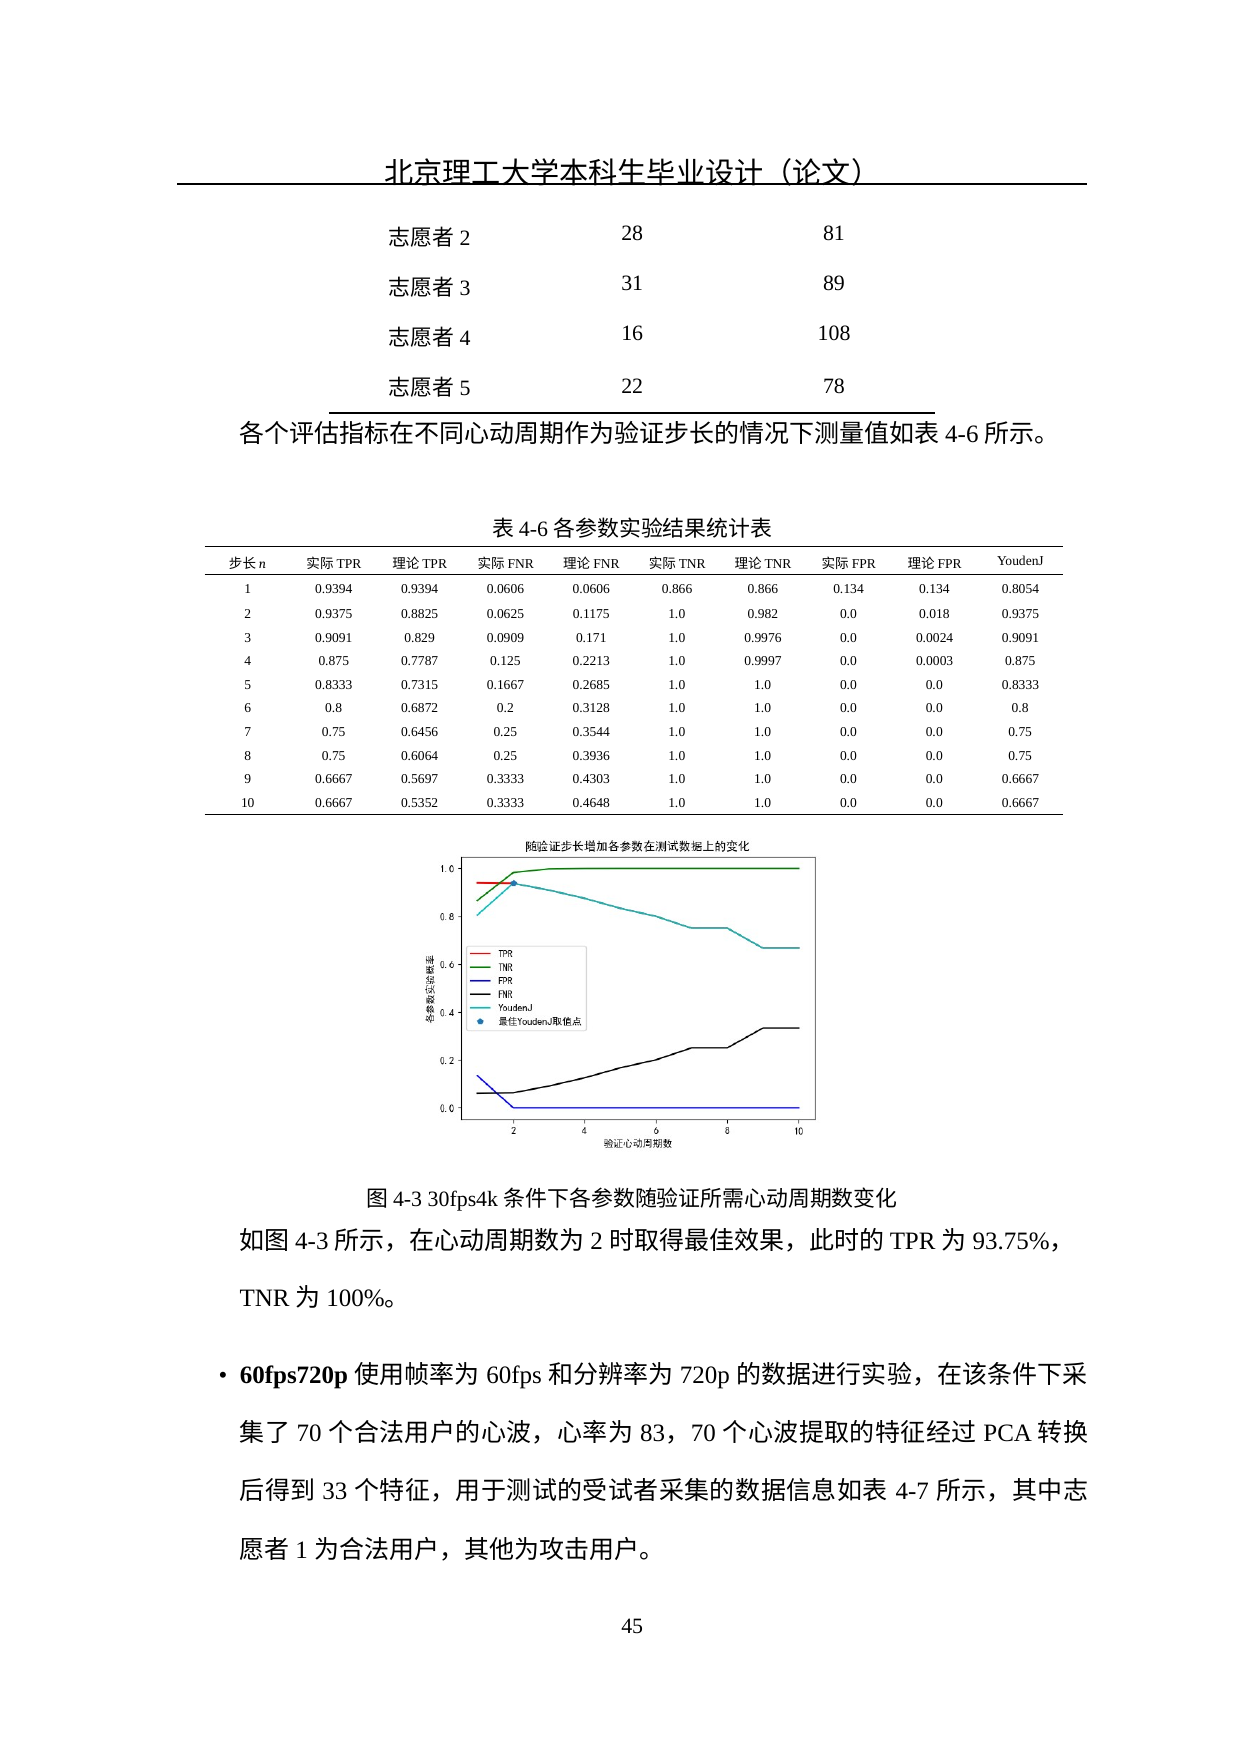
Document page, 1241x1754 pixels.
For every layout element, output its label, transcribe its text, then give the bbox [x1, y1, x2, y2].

table_cell 0.7315 [392, 671, 477, 694]
table_cell 0.0606 [563, 575, 648, 600]
table_cell 0.0 [821, 600, 907, 623]
table_cell 1.0 [734, 718, 821, 742]
table_cell 0.8825 [392, 600, 477, 623]
table_cell 0.7787 [392, 647, 477, 671]
table_cell 0.9091 [306, 624, 392, 647]
table_cell 7 [205, 718, 306, 742]
text 如图 4-3 所示，在心动周期数为 2 时取得最佳效果，此时的 TPR 为 93.75%， [239, 1221, 1106, 1257]
table_cell 0.1175 [563, 600, 648, 623]
table_header 步长n [205, 547, 306, 574]
table_cell 1.0 [649, 718, 734, 742]
table_cell 0.0 [907, 765, 997, 789]
table_cell 5 [205, 671, 306, 694]
table_cell 16 [577, 311, 781, 361]
table_cell 3 [205, 624, 306, 647]
table_cell 0.9394 [392, 575, 477, 600]
table_cell 0.8333 [306, 671, 392, 694]
table_header 实际 TNR [649, 547, 734, 574]
table_cell 1 [205, 575, 306, 600]
text 图 4-3 30fps4k 条件下各参数随验证所需心动周期数变化 [366, 1181, 1106, 1213]
table_cell 0.0625 [477, 600, 563, 623]
table_cell 0.0 [821, 624, 907, 647]
text 各个评估指标在不同心动周期作为验证步长的情况下测量值如表 4-6 所示。 [239, 414, 1088, 450]
table_cell 31 [577, 261, 781, 311]
table_cell 0.8 [306, 694, 392, 718]
table_cell 志愿者 2 [329, 211, 577, 261]
table_cell 0.9394 [306, 575, 392, 600]
table_cell 28 [577, 211, 781, 261]
table_cell 0.0 [907, 694, 997, 718]
table_cell 0.0 [907, 789, 997, 814]
table_cell 0.75 [306, 742, 392, 765]
table_header 实际 TPR [306, 547, 392, 574]
table_cell 0.5697 [392, 765, 477, 789]
list 60fps720p 使用帧率为 60fps 和分辨率为 720p 的数据进行实验，在该条件下采集了 70 个合法用户的心波，心率为 83，70 个心波提取的特征经过 PCA 转换后得到 33 个特征，用于测试的受试者采集的数据信息如表 4-7 所示，其中志愿者 1 为合法用户，其他为攻击用户。 [218, 1354, 1088, 1565]
table_cell 0.0003 [907, 647, 997, 671]
table_cell 6 [205, 694, 306, 718]
table_cell 1.0 [649, 742, 734, 765]
table_cell 0.0 [821, 694, 907, 718]
table_cell 0.4648 [563, 789, 648, 814]
table_cell 1.0 [649, 694, 734, 718]
table_cell 1.0 [649, 765, 734, 789]
table_cell 0.0 [821, 647, 907, 671]
table_cell 1.0 [649, 671, 734, 694]
table_cell 0.982 [734, 600, 821, 623]
table_cell 0.9997 [734, 647, 821, 671]
table_cell 1.0 [734, 789, 821, 814]
table_cell 0.0 [907, 718, 997, 742]
table_cell 0.866 [734, 575, 821, 600]
table_cell 0.6667 [997, 789, 1063, 814]
table_cell 0.2685 [563, 671, 648, 694]
table_cell 0.3333 [477, 765, 563, 789]
table_cell 2 [205, 600, 306, 623]
table_cell 1.0 [649, 647, 734, 671]
table_cell 0.0024 [907, 624, 997, 647]
table_cell 1.0 [649, 624, 734, 647]
table_cell 志愿者 5 [329, 361, 577, 412]
table_cell 0.829 [392, 624, 477, 647]
table_cell 0.0 [907, 671, 997, 694]
table_cell 0.8 [997, 694, 1063, 718]
table_cell 0.134 [821, 575, 907, 600]
table_cell 22 [577, 361, 781, 412]
table_cell 0.25 [477, 718, 563, 742]
table_cell 108 [781, 311, 935, 361]
table_cell 0.2 [477, 694, 563, 718]
table_cell 0.1667 [477, 671, 563, 694]
table_cell 1.0 [734, 694, 821, 718]
table_cell 0.0909 [477, 624, 563, 647]
table_cell 1.0 [734, 765, 821, 789]
table_cell 0.9976 [734, 624, 821, 647]
table_cell 0.6064 [392, 742, 477, 765]
table_cell 0.0 [821, 718, 907, 742]
table_cell 0.3544 [563, 718, 648, 742]
table_cell 0.6872 [392, 694, 477, 718]
table_cell 0.0606 [477, 575, 563, 600]
table_cell 0.75 [997, 742, 1063, 765]
table_cell 0.875 [306, 647, 392, 671]
table_cell 10 [205, 789, 306, 814]
table_cell 0.4303 [563, 765, 648, 789]
table_header 理论 TNR [734, 547, 821, 574]
table_cell 0.9375 [306, 600, 392, 623]
table_header YoudenJ [997, 547, 1063, 574]
table_cell 8 [205, 742, 306, 765]
table_cell 78 [781, 361, 935, 412]
table_cell 0.8054 [997, 575, 1063, 600]
table_cell 0.6456 [392, 718, 477, 742]
table_cell 0.6667 [306, 789, 392, 814]
table_cell 志愿者 3 [329, 261, 577, 311]
picture [404, 815, 860, 1157]
table_cell 0.875 [997, 647, 1063, 671]
table_cell 0.0 [821, 742, 907, 765]
table_cell 0.0 [821, 765, 907, 789]
table_cell 0.9091 [997, 624, 1063, 647]
table_cell 0.5352 [392, 789, 477, 814]
text 表 4-6 各参数实验结果统计表 [158, 511, 1106, 542]
table_cell 0.0 [821, 789, 907, 814]
table_header 理论 FPR [907, 547, 997, 574]
table_cell 0.134 [907, 575, 997, 600]
table_cell 0.6667 [306, 765, 392, 789]
table_cell 1.0 [649, 600, 734, 623]
table_cell 89 [781, 261, 935, 311]
table_cell 0.25 [477, 742, 563, 765]
table_cell 0.3128 [563, 694, 648, 718]
table_cell 1.0 [649, 789, 734, 814]
table_cell 4 [205, 647, 306, 671]
table_header 理论 FNR [563, 547, 648, 574]
table_cell 0.6667 [997, 765, 1063, 789]
table_cell 0.8333 [997, 671, 1063, 694]
table_cell 0.3333 [477, 789, 563, 814]
table_cell 0.2213 [563, 647, 648, 671]
table_cell 9 [205, 765, 306, 789]
table_cell 志愿者 4 [329, 311, 577, 361]
table_header 理论 TPR [392, 547, 477, 574]
table_cell 0.171 [563, 624, 648, 647]
table_cell 1.0 [734, 671, 821, 694]
table_cell 0.0 [821, 671, 907, 694]
table_cell 81 [781, 211, 935, 261]
table_cell 0.75 [997, 718, 1063, 742]
table_cell 0.0 [907, 742, 997, 765]
table_cell 0.018 [907, 600, 997, 623]
table_header 实际 FPR [821, 547, 907, 574]
table_cell 0.866 [649, 575, 734, 600]
text TNR 为 100%。 [239, 1278, 1106, 1314]
table_cell 0.9375 [997, 600, 1063, 623]
table_header 实际 FNR [477, 547, 563, 574]
table_cell 0.75 [306, 718, 392, 742]
table_cell 1.0 [734, 742, 821, 765]
table_cell 0.125 [477, 647, 563, 671]
table_cell 0.3936 [563, 742, 648, 765]
